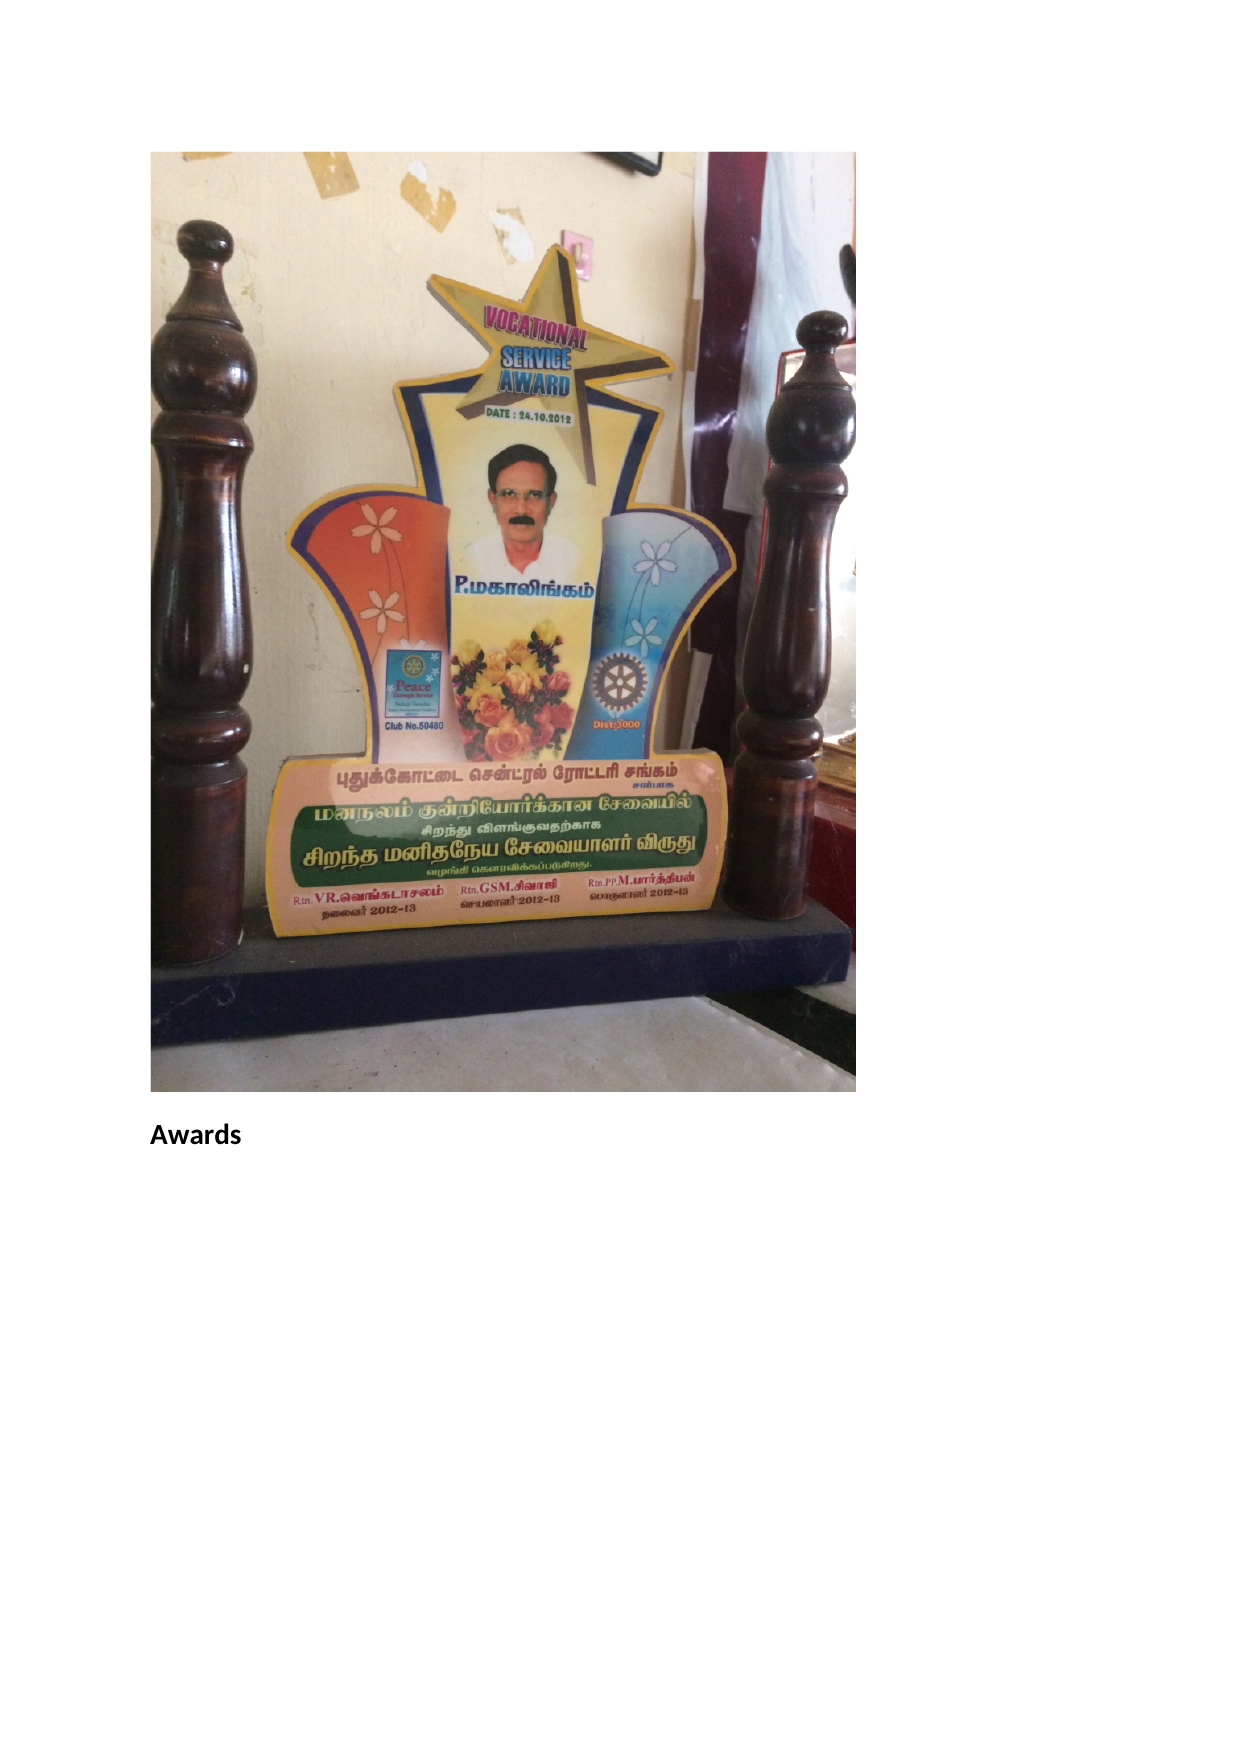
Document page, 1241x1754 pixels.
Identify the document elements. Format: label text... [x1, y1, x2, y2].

picture [151, 153, 856, 1091]
text Awards [150, 1116, 1090, 1152]
